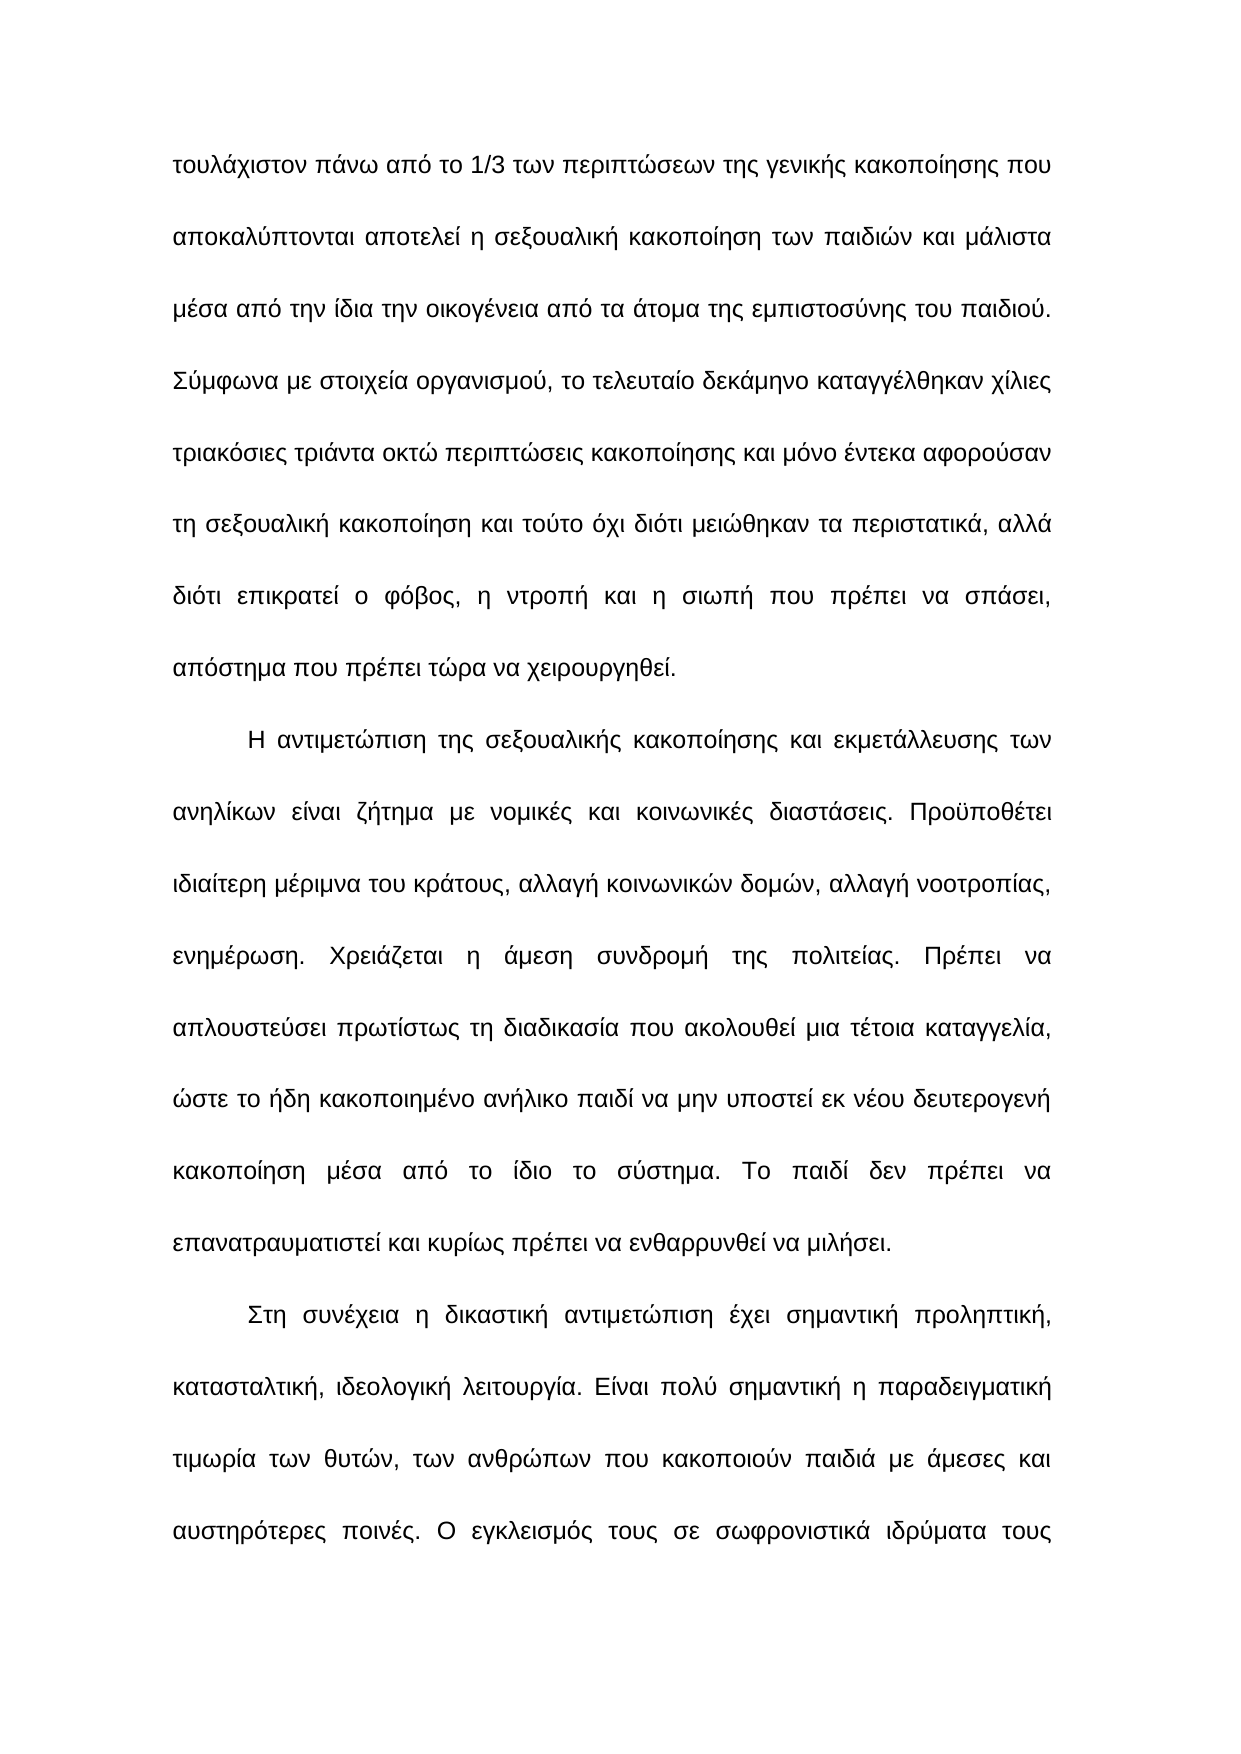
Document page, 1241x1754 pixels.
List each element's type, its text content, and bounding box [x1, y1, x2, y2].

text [172, 1300, 1053, 1544]
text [172, 150, 1053, 682]
text Η αντιμετώπιση της σεξουαλικής κακοποίησης και εκμετάλλευσης των ανηλίκων είναι ζήτημα με νομικές και κοινωνικές διαστάσεις. Προϋποθέτει ιδιαίτερη μέριμνα του κράτους, αλλαγή κοινωνικών δομών, αλλαγή νοοτροπίας, ενημέρωση. Χρειάζεται η άμεση συνδρομή της πολιτείας. Πρέπει να απλουστεύσει πρωτίστως τη διαδικασία που ακολουθεί μια τέτοια καταγγελία, ώστε το ήδη κακοποιημένο ανήλικο παιδί να μην υποστεί εκ νέου δευτερογενή κακοποίηση μέσα από το ίδιο το σύστημα. Το παιδί δεν πρέπει να επανατραυματιστεί και κυρίως πρέπει να ενθαρρυνθεί να μιλήσει. [172, 725, 1053, 1257]
